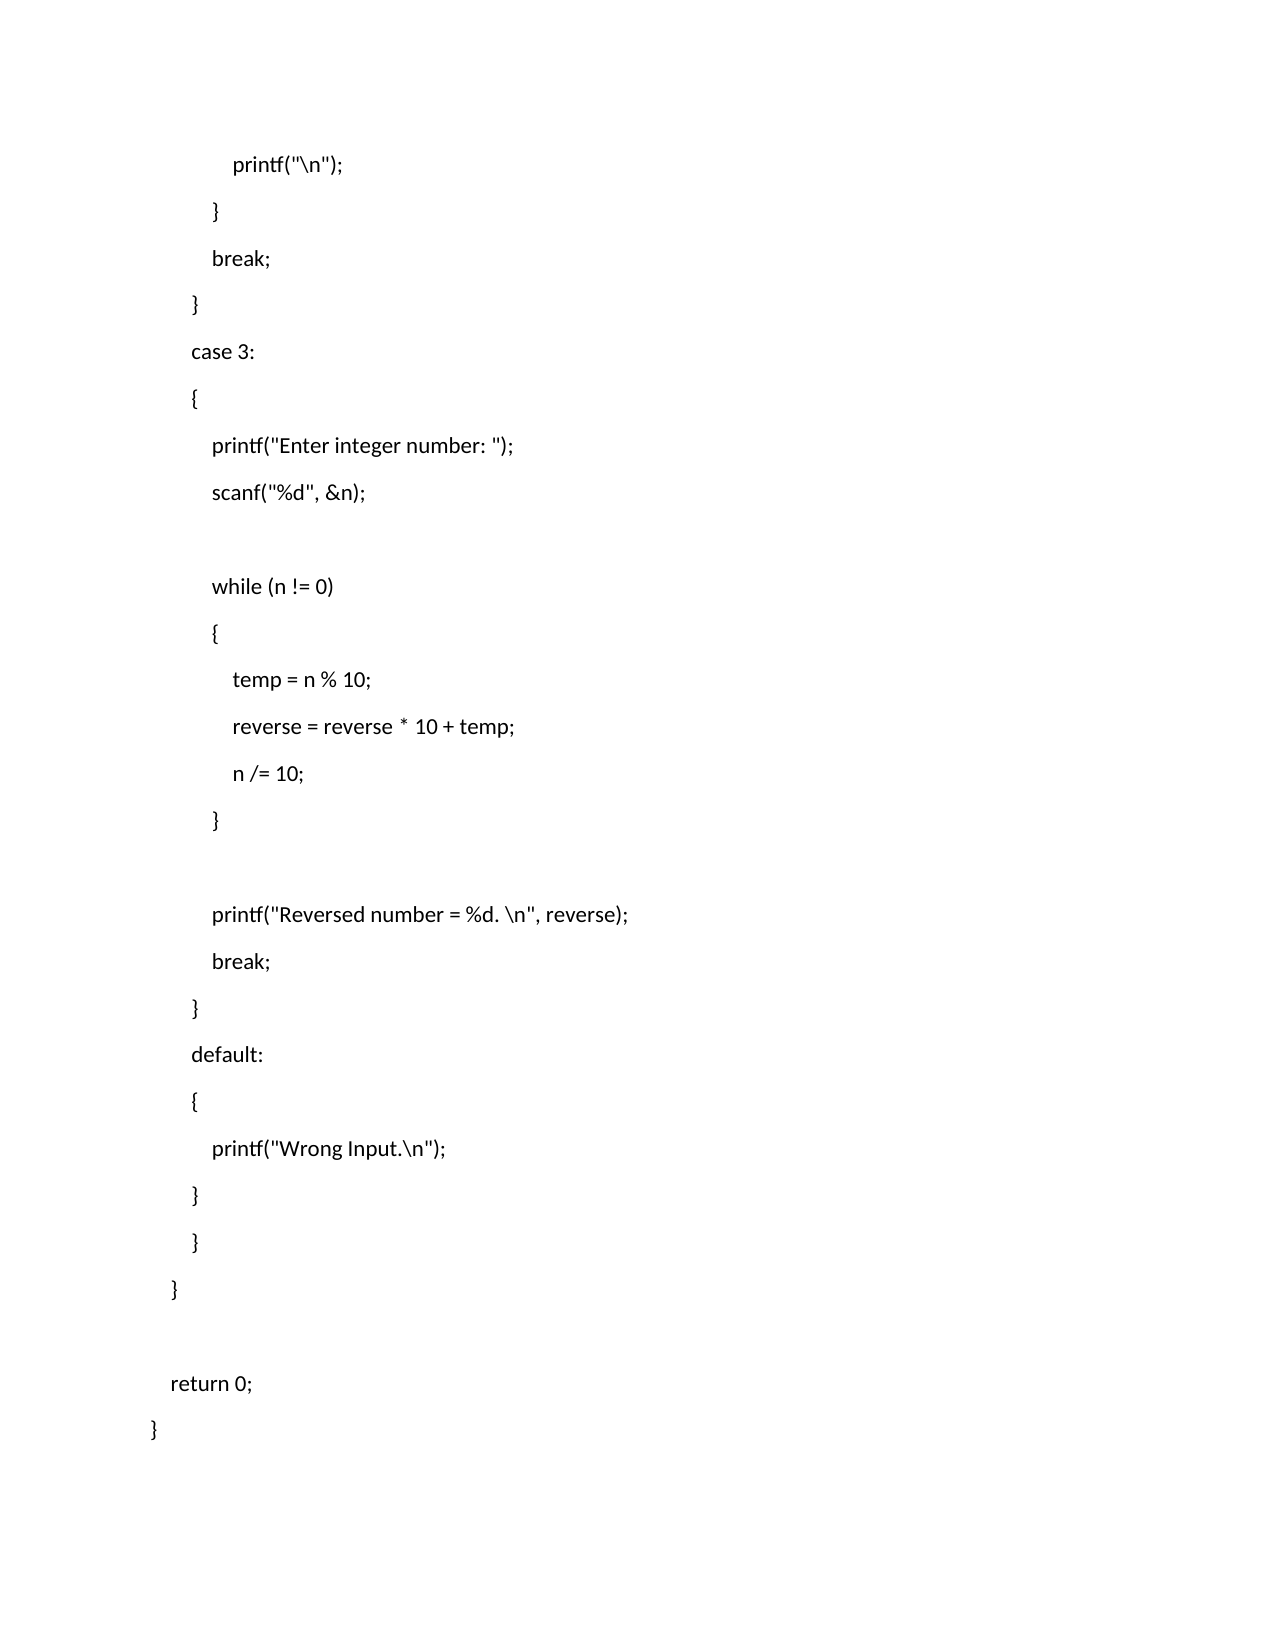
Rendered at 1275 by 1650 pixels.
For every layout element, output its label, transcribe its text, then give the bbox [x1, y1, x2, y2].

text } [150, 1228, 1125, 1256]
text printf("Reversed number = %d. \n", reverse); [150, 900, 1125, 928]
text { [150, 619, 1125, 647]
text } [150, 197, 1125, 225]
text temp = n % 10; [150, 666, 1125, 694]
text n /= 10; [150, 759, 1125, 787]
text { [150, 1087, 1125, 1116]
text { [150, 384, 1125, 412]
text scanf("%d", &n); [150, 478, 1125, 506]
text } [150, 994, 1125, 1022]
text } [150, 1416, 1125, 1444]
text } [150, 1275, 1125, 1303]
text printf("Wrong Input.\n"); [150, 1134, 1125, 1162]
text while (n != 0) [150, 572, 1125, 600]
text } [150, 806, 1125, 834]
text break; [150, 947, 1125, 975]
text } [150, 291, 1125, 319]
text } [150, 1181, 1125, 1209]
text case 3: [150, 337, 1125, 366]
text return 0; [150, 1369, 1125, 1397]
text printf("\n"); [150, 150, 1125, 178]
text break; [150, 244, 1125, 272]
text reverse = reverse * 10 + temp; [150, 712, 1125, 741]
text printf("Enter integer number: "); [150, 431, 1125, 459]
text default: [150, 1041, 1125, 1069]
